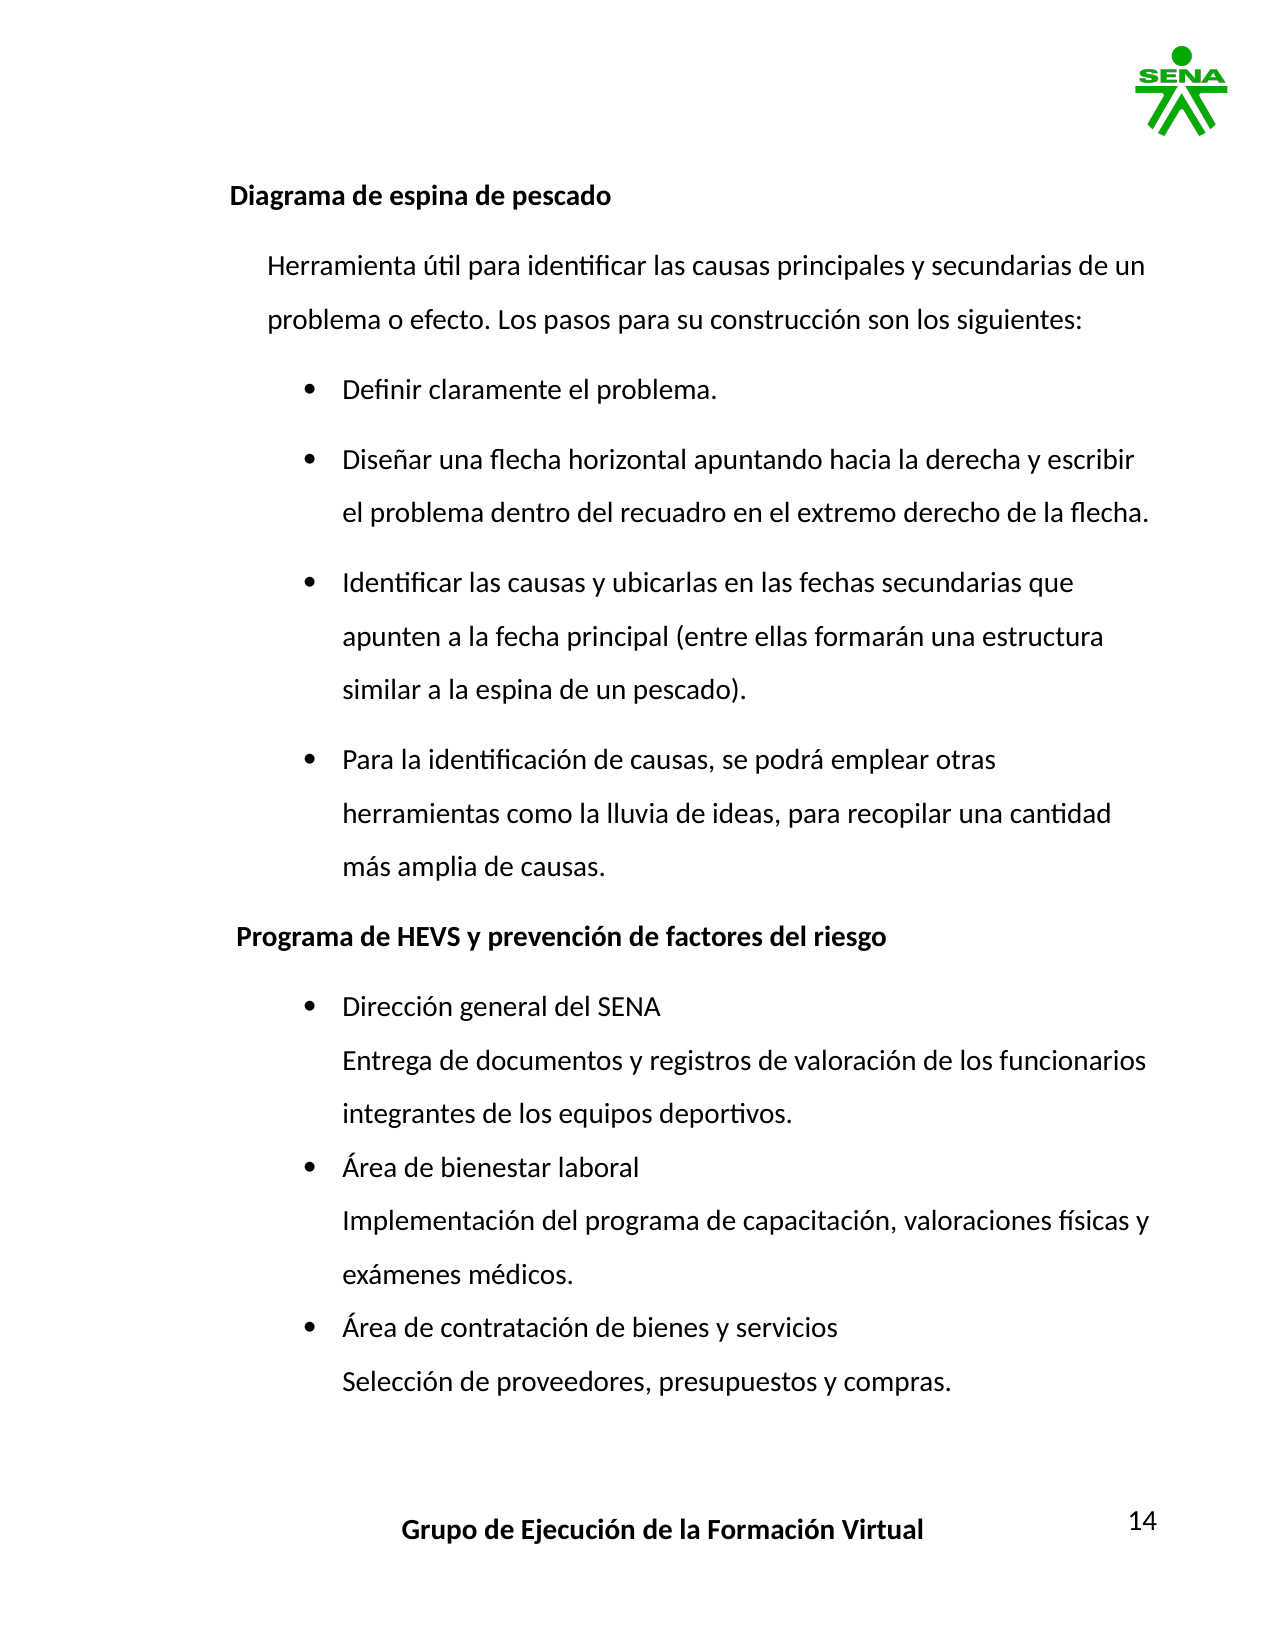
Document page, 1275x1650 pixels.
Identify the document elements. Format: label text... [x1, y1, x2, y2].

text Herramienta útil para identificar las causas principales y secundarias de un problema o efecto. Los pasos para su construcción son los siguientes: [267, 247, 1157, 336]
list Entrega de documentos y registros de valoración de los funcionarios integrantes de los equipos deportivos. [342, 1042, 1157, 1131]
list Área de bienestar laboral [304, 1149, 1157, 1184]
list Área de contratación de bienes y servicios [304, 1309, 1157, 1345]
list Diseñar una flecha horizontal apuntando hacia la derecha y escribir el problema dentro del recuadro en el extremo derecho de la flecha. [304, 441, 1157, 530]
list Implementación del programa de capacitación, valoraciones físicas y exámenes médicos. [342, 1202, 1157, 1291]
list Identificar las causas y ubicarlas en las fechas secundarias que apunten a la fecha principal (entre ellas formarán una estructura similar a la espina de un pescado). [304, 564, 1157, 707]
list Diagrama de espina de pescado [229, 177, 1157, 213]
list Para la identificación de causas, se podrá emplear otras herramientas como la lluvia de ideas, para recopilar una cantidad más amplia de causas. [304, 741, 1157, 884]
list Definir claramente el problema. [304, 371, 1157, 406]
list Dirección general del SENA [304, 988, 1157, 1024]
list Selección de proveedores, presupuestos y compras. [342, 1363, 1157, 1398]
text Programa de HEVS y prevención de factores del riesgo [236, 918, 1157, 954]
picture [1135, 46, 1228, 136]
